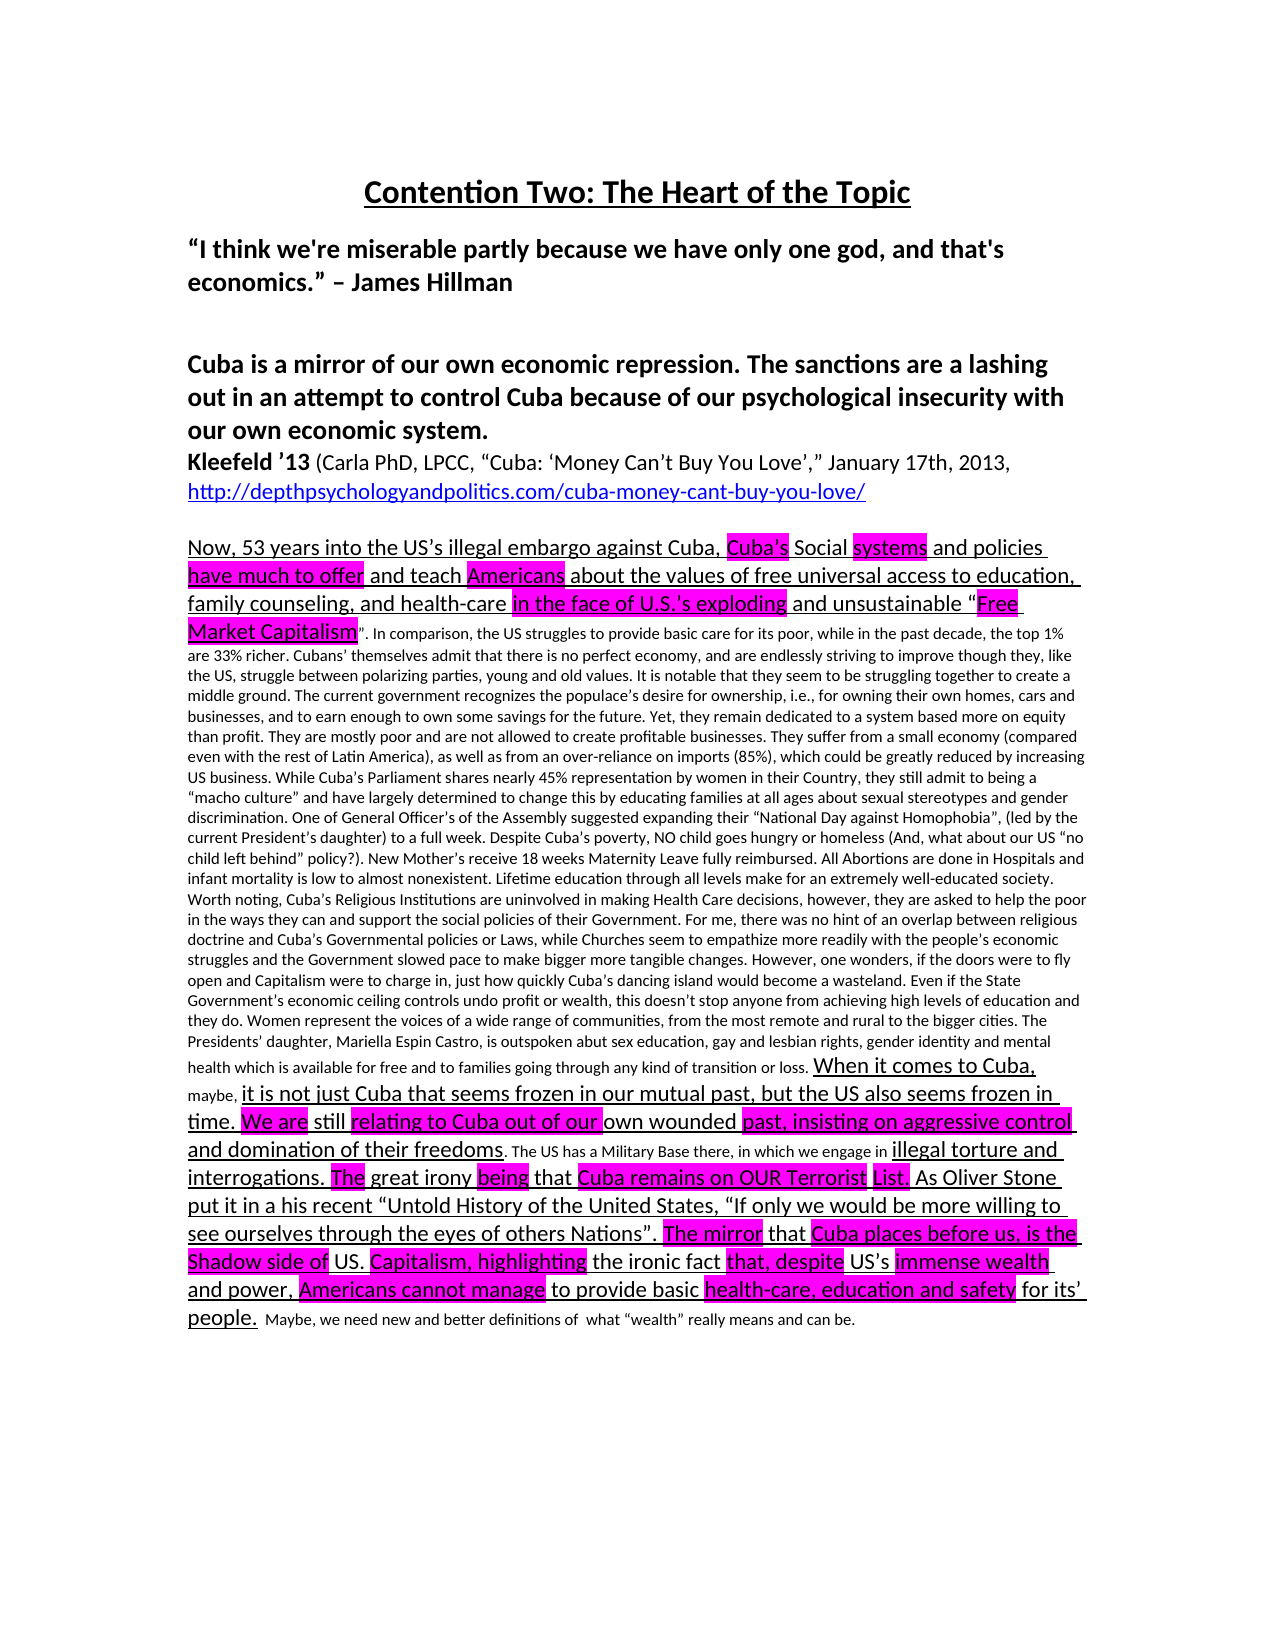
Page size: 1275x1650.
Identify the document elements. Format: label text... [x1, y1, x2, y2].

subtitle “I think we're miserable partly because we have only one god, and that's economics.” – James Hillman [187, 232, 1087, 298]
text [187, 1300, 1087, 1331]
text Now, 53 years into the US’s illegal embargo against Cuba, Cuba’s Social systems and policies have much to offer and teach Americans about the values of free universal access to education, family counseling, and health-care in the face of U.S.’s exploding and unsustainable “Free Market Capitalism”. In comparison, the US struggles to provide basic care for its poor, while in the past decade, the top 1% are 33% richer. Cubans’ themselves admit that there is no perfect economy, and are endlessly striving to improve though they, like the US, struggle between polarizing parties, young and old values. It is notable that they seem to be struggling together to create a middle ground. The current government recognizes the populace’s desire for ownership, i.e., for owning their own homes, cars and businesses, and to earn enough to own some savings for the future. Yet, they remain dedicated to a system based more on equity than profit. They are mostly poor and are not allowed to create profitable businesses. They suffer from a small economy (compared even with the rest of Latin America), as well as from an over-reliance on imports (85%), which could be greatly reduced by increasing US business. While Cuba’s Parliament shares nearly 45% representation by women in their Country, they still admit to being a “macho culture” and have largely determined to change this by educating families at all ages about sexual stereotypes and gender discrimination. One of General Officer’s of the Assembly suggested expanding their “National Day against Homophobia”, (led by the current President’s daughter) to a full week. Despite Cuba’s poverty, NO child goes hungry or homeless (And, what about our US “no child left behind” policy?). New Mother’s receive 18 weeks Maternity Leave fully reimbursed. All Abortions are done in Hospitals and infant mortality is low to almost nonexistent. Lifetime education through all levels make for an extremely well-educated society. Worth noting, Cuba’s Religious Institutions are uninvolved in making Health Care decisions, however, they are asked to help the poor in the ways they can and support the social policies of their Government. For me, there was no hint of an overlap between religious doctrine and Cuba’s Governmental policies or Laws, while Churches seem to empathize more readily with the people’s economic struggles and the Government slowed pace to make bigger more tangible changes. However, one wonders, if the doors were to fly open and Capitalism were to charge in, just how quickly Cuba’s dancing island would become a wasteland. Even if the State Government’s economic ceiling controls undo profit or wealth, this doesn’t stop anyone from achieving high levels of education and they do. Women represent the voices of a wide range of communities, from the most remote and rural to the bigger cities. The Presidents’ daughter, Mariella Espin Castro, is outspoken abut sex education, gay and lesbian rights, gender identity and mental health which is available for free and to families going through any kind of transition or loss. When it comes to Cuba, maybe, it is not just Cuba that seems frozen in our mutual past, but the US also seems frozen in time. We are still relating to Cuba out of our own wounded past, insisting on aggressive control and domination of their freedoms. The US has a Military Base there, in which we engage in illegal torture and interrogations. The great irony being that Cuba remains on OUR Terrorist List. As Oliver Stone put it in a his recent “Untold History of the United States, “If only we would be more willing to see ourselves through the eyes of others Nations”. The mirror that Cuba places before us, is the Shadow side of US. Capitalism, highlighting the ironic fact that, despite US’s immense wealth and power, Americans cannot manage to provide basic health-care, education and safety for its’ people. Maybe, we need new and better definitions of what “wealth” really means and can be. [187, 533, 1087, 1299]
subtitle Contention Two: The Heart of the Topic [187, 171, 1087, 212]
text http://depthpsychologyandpolitics.com/cuba-money-cant-buy-you-love/ [187, 477, 1087, 505]
subtitle Cuba is a mirror of our own economic repression. The sanctions are a lashing out in an attempt to control Cuba because of our psychological insecurity with our own economic system. [187, 347, 1087, 446]
text Kleefeld ’13 (Carla PhD, LPCC, “Cuba: ‘Money Can’t Buy You Love’,” January 17th, 2013, [187, 446, 1087, 477]
